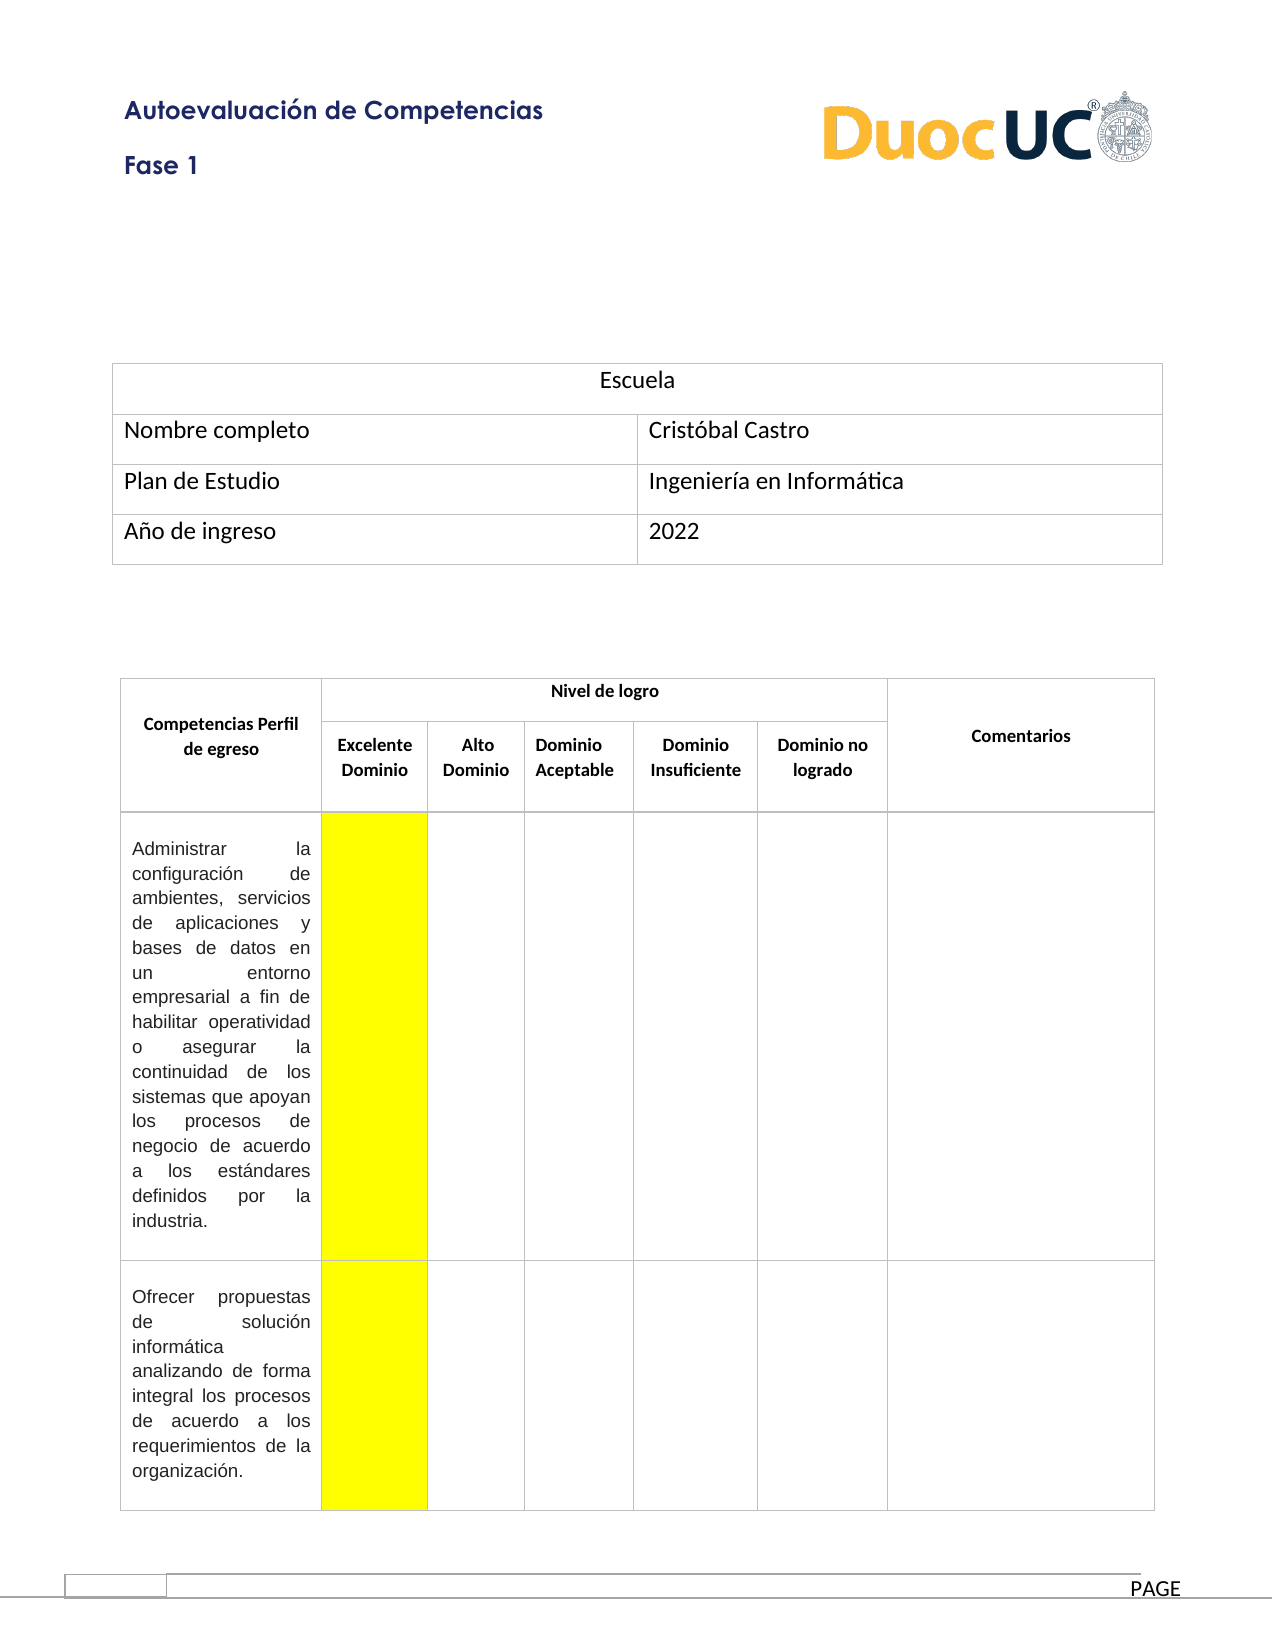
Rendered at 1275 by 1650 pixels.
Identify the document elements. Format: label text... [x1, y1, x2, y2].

table_cell [634, 1261, 757, 1510]
table_cell [525, 1261, 633, 1510]
table_cell 2022 [638, 515, 1162, 564]
table_cell Plan de Estudio [113, 465, 637, 514]
table_cell Dominio no logrado [758, 722, 887, 811]
table_cell Ingeniería en Informática [638, 465, 1162, 514]
table_cell Dominio Insuficiente [634, 722, 757, 811]
table_cell [758, 813, 887, 1260]
table_cell Ofrecer propuestas de solución informática analizando de forma integral los procesos de acuerdo a los requerimientos de la organización. [121, 1261, 321, 1510]
table_cell Dominio Aceptable [525, 722, 633, 811]
table_cell [525, 813, 633, 1260]
table_cell [428, 813, 524, 1260]
table_cell [888, 1261, 1154, 1510]
table_cell Cristóbal Castro [638, 415, 1162, 464]
table_cell [322, 813, 427, 1260]
table_cell [758, 1261, 887, 1510]
table_header Nivel de logro [322, 679, 887, 721]
table_cell Año de ingreso [113, 515, 637, 564]
table_header Comentarios [888, 679, 1154, 811]
table_cell Alto Dominio [428, 722, 524, 811]
table_cell Nombre completo [113, 415, 637, 464]
table_cell Administrar la configuración de ambientes, servicios de aplicaciones y bases de datos en un entorno empresarial a fin de habilitar operatividad o asegurar la continuidad de los sistemas que apoyan los procesos de negocio de acuerdo a los estándares definidos por la industria. [121, 813, 321, 1260]
table_cell [428, 1261, 524, 1510]
picture [824, 91, 1152, 162]
table_header Competencias Perfil de egreso [121, 679, 321, 811]
table_cell Excelente Dominio [322, 722, 427, 811]
table_header Escuela [113, 364, 1162, 413]
table_cell [888, 813, 1154, 1260]
table_cell [634, 813, 757, 1260]
table_cell [322, 1261, 427, 1510]
